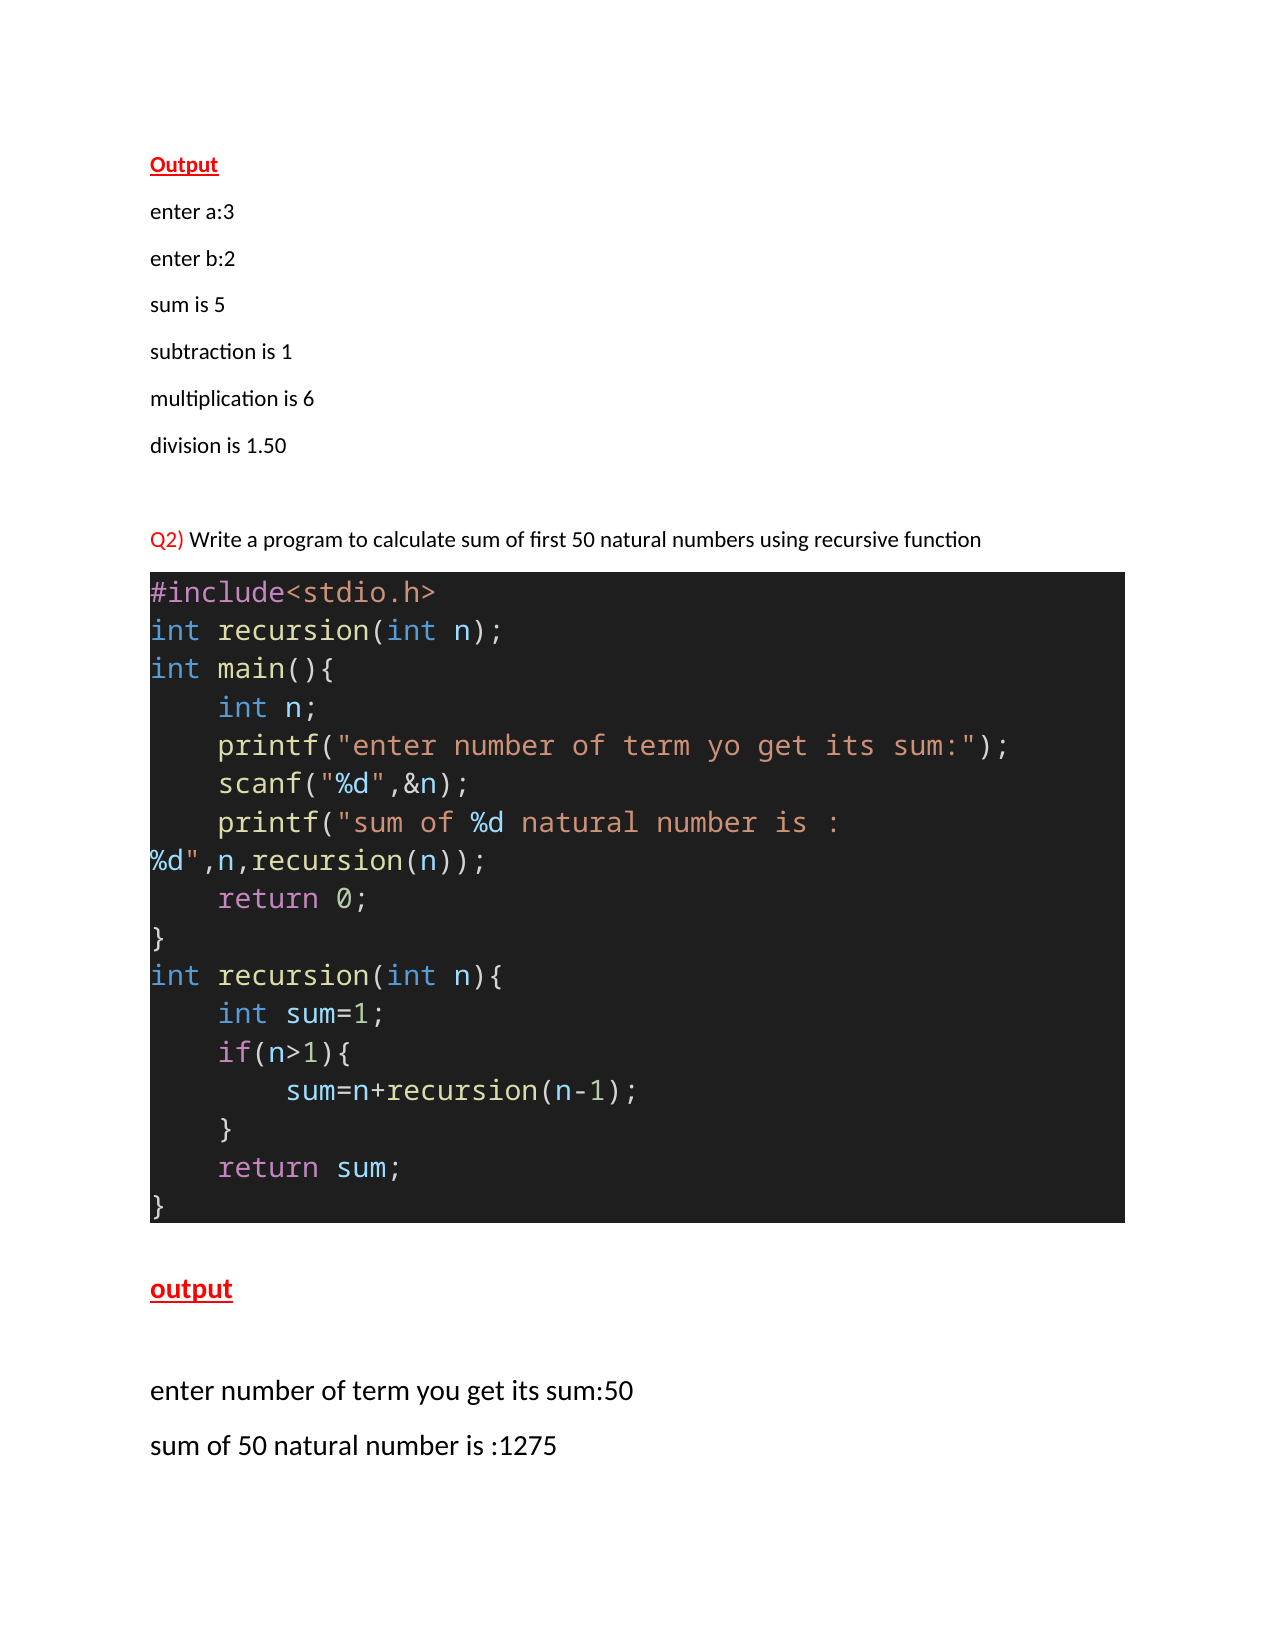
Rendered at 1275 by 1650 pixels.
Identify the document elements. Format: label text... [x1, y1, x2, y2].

text Q2) Write a program to calculate sum of first 50 natural numbers using recursive function [150, 525, 1125, 553]
text return 0; [150, 878, 1125, 917]
text } [150, 1185, 1125, 1223]
text int sum=1; [150, 993, 1125, 1032]
text subtraction is 1 [150, 337, 1125, 366]
text if(n>1){ [150, 1032, 1125, 1070]
text Output [150, 150, 1125, 178]
text sum=n+recursion(n-1); [150, 1070, 1125, 1108]
text return sum; [150, 1147, 1125, 1185]
text } [150, 917, 1125, 955]
text #include<stdio.h> [150, 572, 1125, 610]
text int recursion(int n); [150, 610, 1125, 648]
text enter number of term you get its sum:50 [150, 1372, 1125, 1408]
text enter b:2 [150, 244, 1125, 272]
text sum is 5 [150, 291, 1125, 319]
text int n; [150, 687, 1125, 725]
text scanf("%d",&n); [150, 763, 1125, 802]
text division is 1.50 [150, 431, 1125, 459]
text int recursion(int n){ [150, 955, 1125, 993]
text printf("enter number of term yo get its sum:"); [150, 725, 1125, 763]
text output [150, 1270, 1125, 1306]
text printf("sum of %d natural number is :%d",n,recursion(n)); [150, 802, 1125, 878]
text } [150, 1108, 1125, 1147]
text multiplication is 6 [150, 384, 1125, 412]
text sum of 50 natural number is :1275 [150, 1427, 1125, 1463]
text enter a:3 [150, 197, 1125, 225]
text int main(){ [150, 648, 1125, 687]
